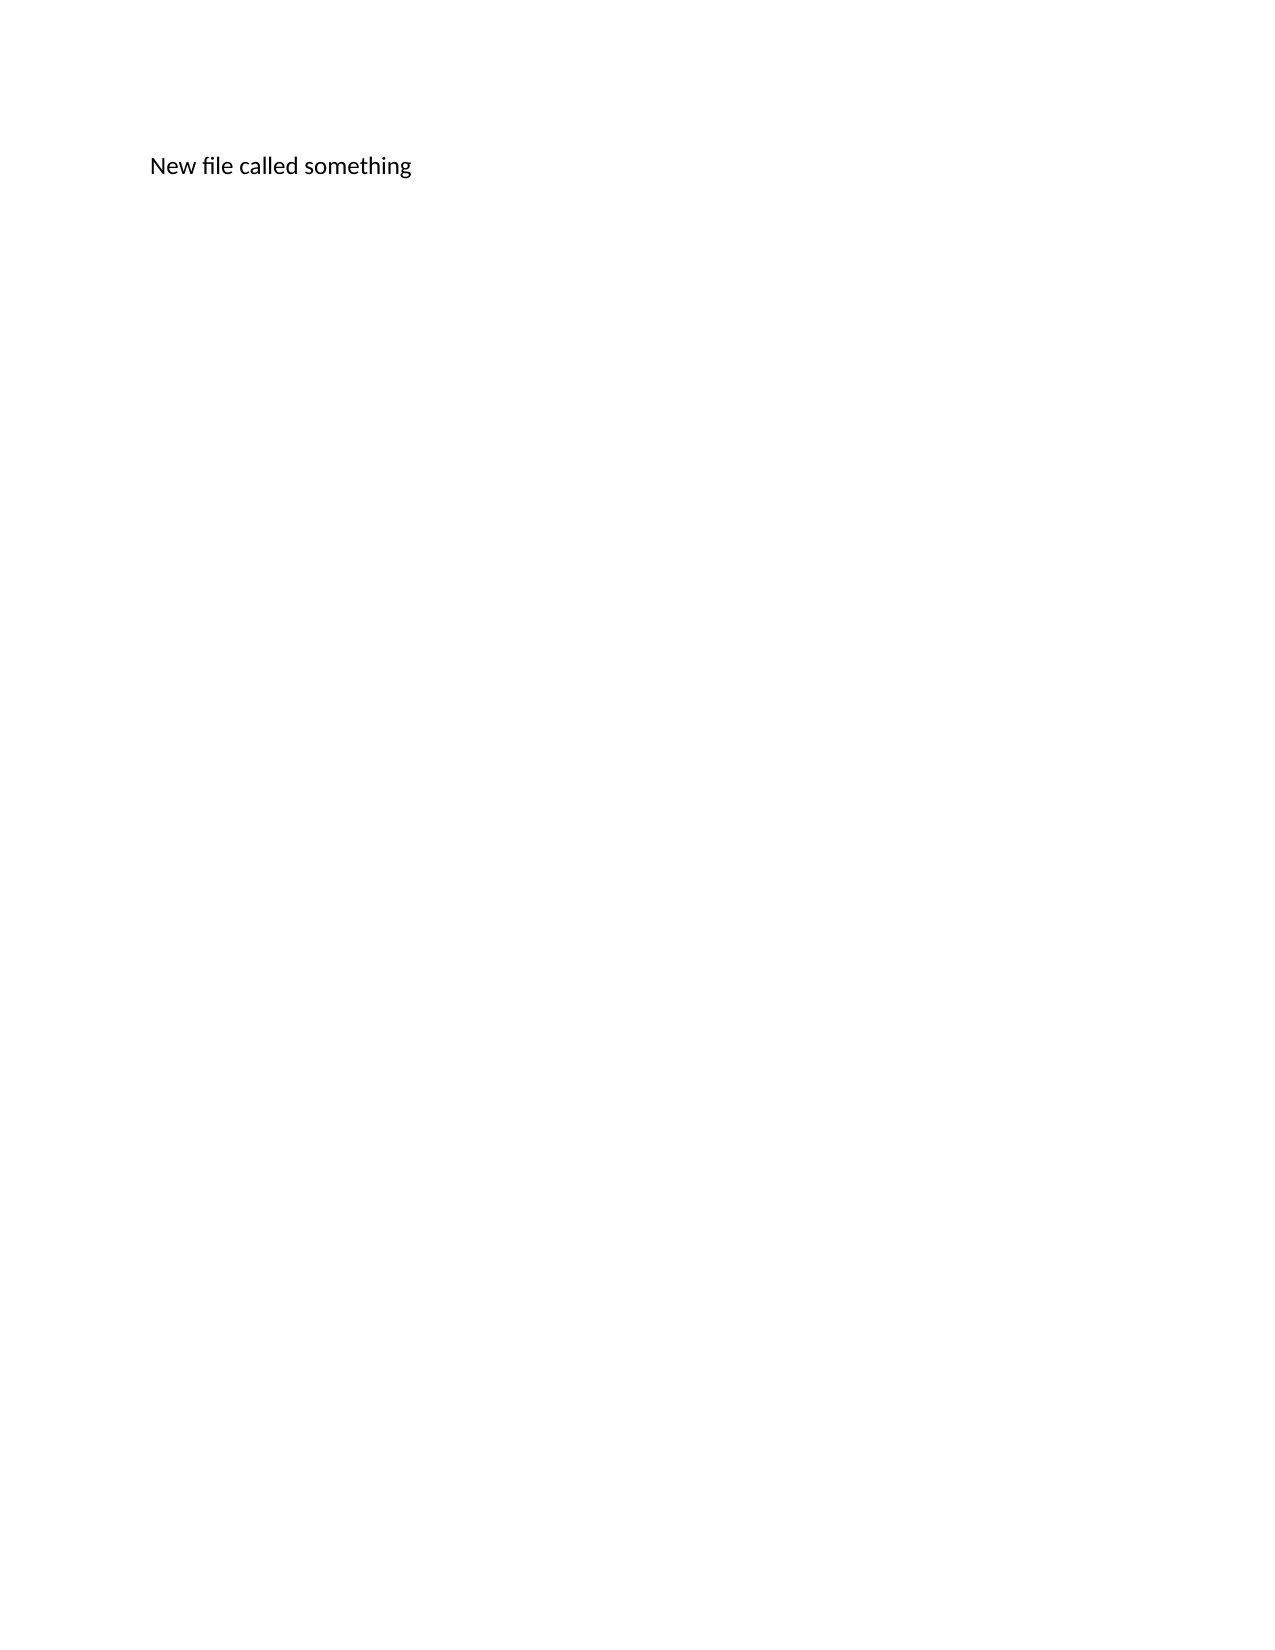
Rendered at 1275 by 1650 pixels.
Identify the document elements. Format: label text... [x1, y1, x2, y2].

text New file called something [150, 150, 1125, 181]
